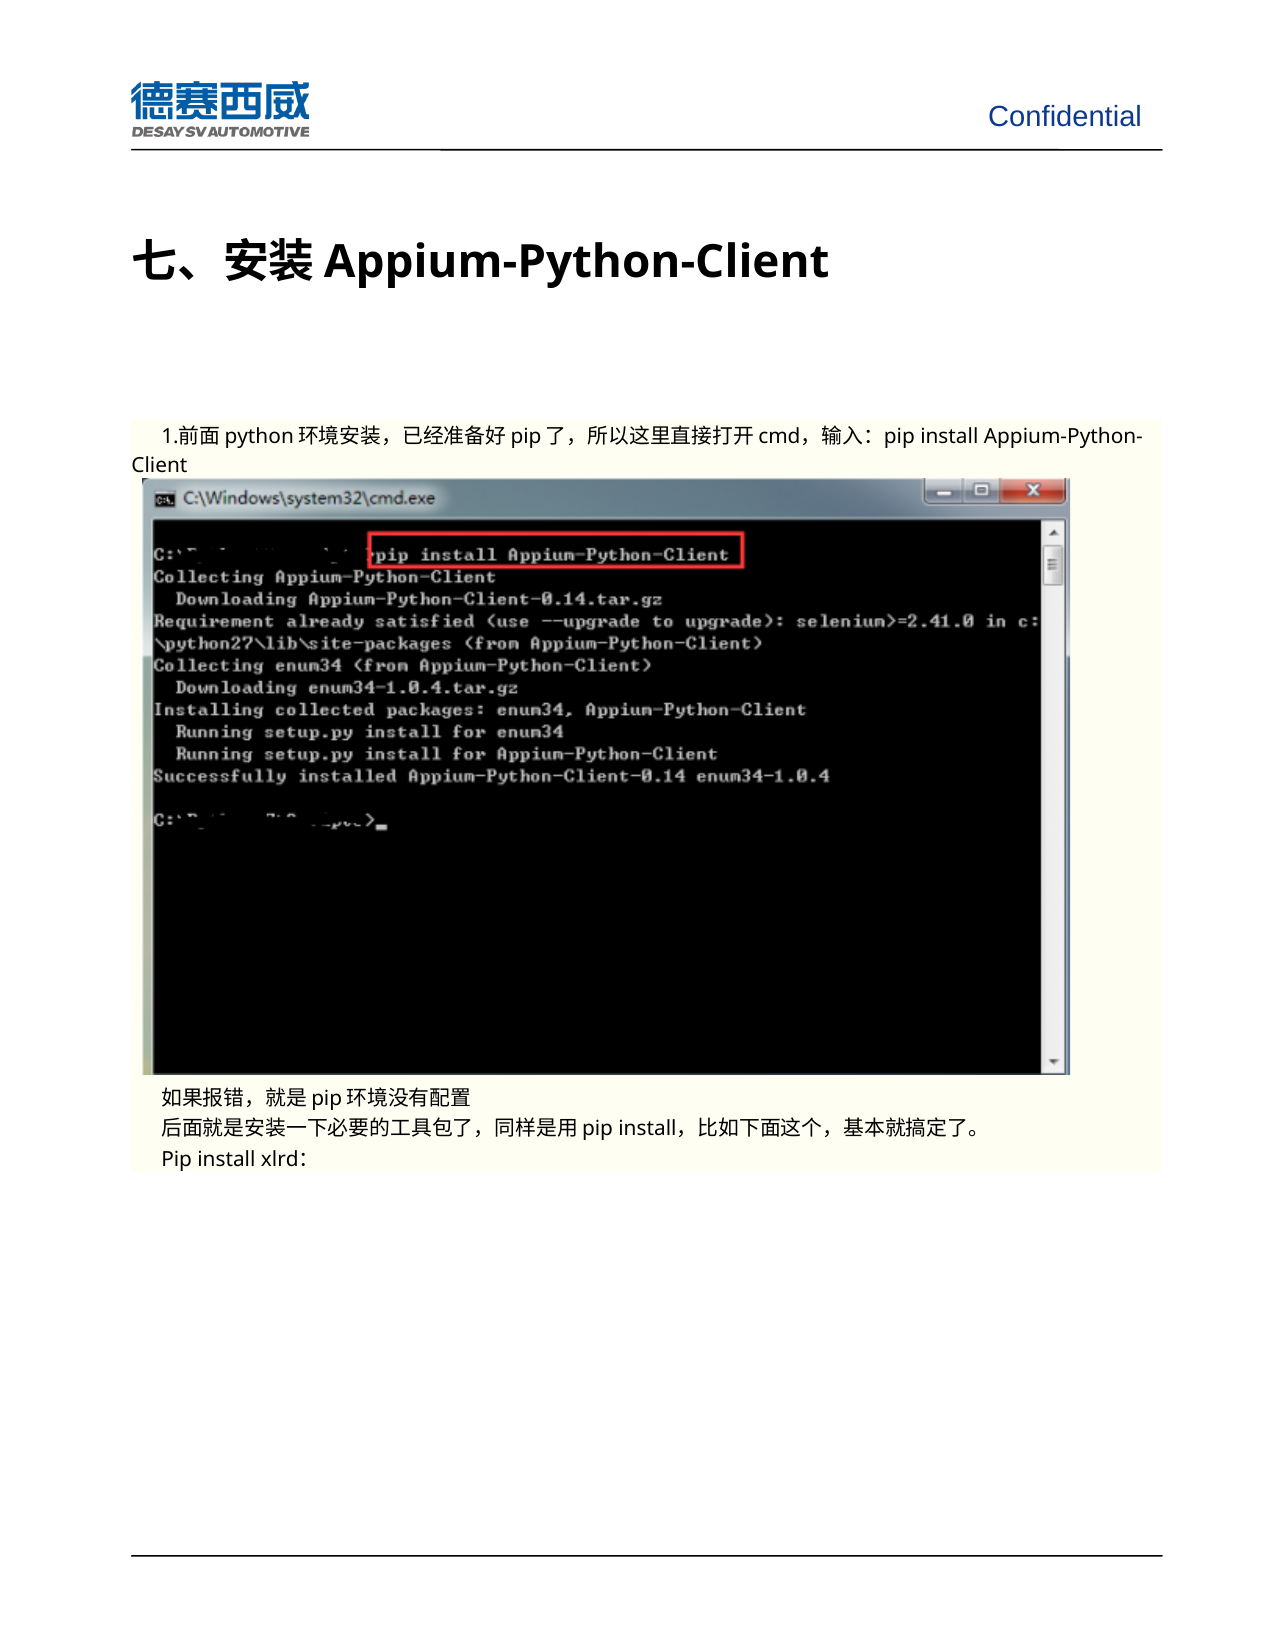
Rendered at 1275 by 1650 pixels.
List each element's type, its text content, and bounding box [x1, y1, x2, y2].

text Pip install xlrd： [131, 1142, 1162, 1172]
picture [142, 478, 1071, 1075]
text 后面就是安装一下必要的工具包了，同样是用pip install，比如下面这个，基本就搞定了。 [131, 1111, 1162, 1142]
picture [131, 81, 310, 137]
text 如果报错，就是pip环境没有配置 [131, 1081, 1162, 1111]
subtitle 七、安装Appium-Python-Client [131, 225, 1162, 291]
